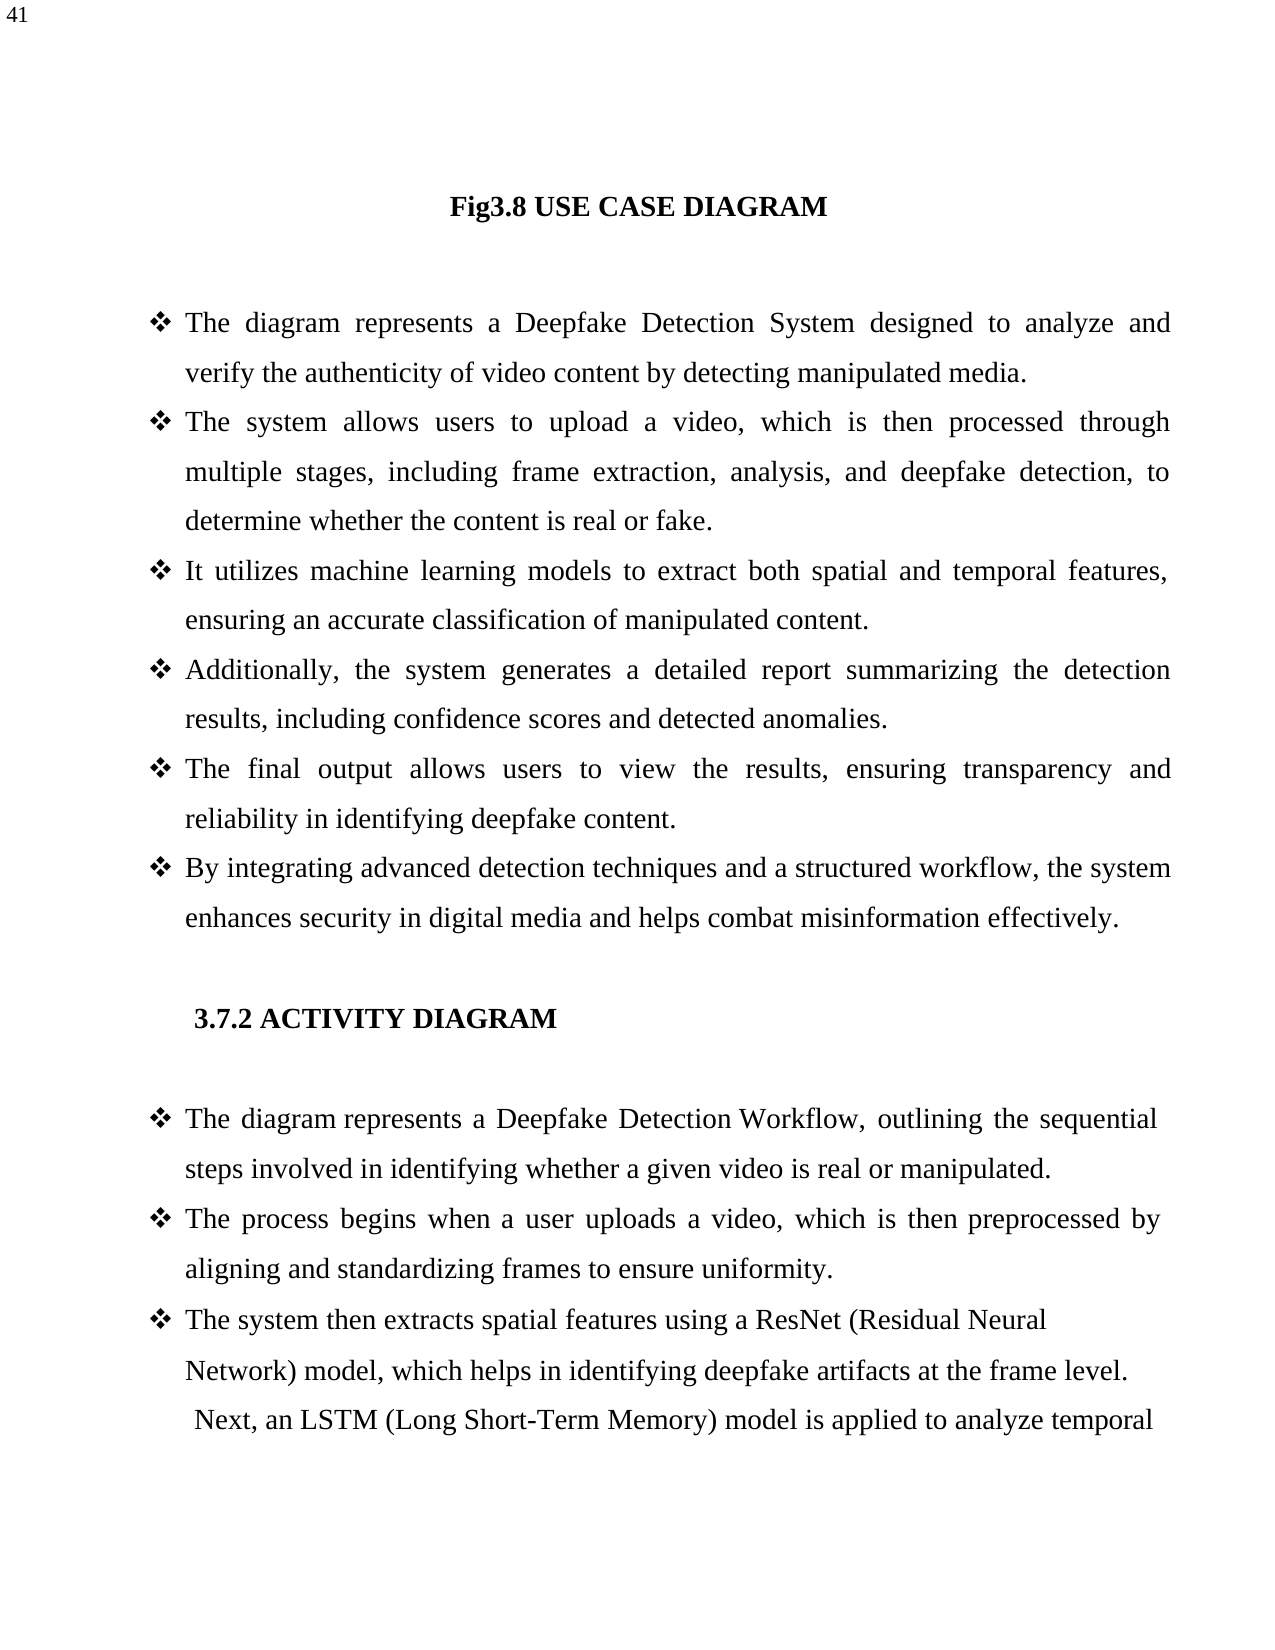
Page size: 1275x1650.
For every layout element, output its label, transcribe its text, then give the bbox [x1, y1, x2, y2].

list The system then extracts spatial features using a ResNet (Residual Neural Network) model, which helps in identifying deepfake artifacts at the frame level. [147, 1302, 1164, 1387]
list The final output allows users to view the results, ensuring transparency and reliability in identifying deepfake content. [147, 751, 1171, 834]
text Next, an LSTM (Long Short-Term Memory) model is applied to analyze temporal [194, 1404, 1246, 1436]
subtitle 3.7.2 ACTIVITY DIAGRAM [194, 1001, 1246, 1035]
list It utilizes machine learning models to extract both spatial and temporal features, ensuring an accurate classification of manipulated content. [147, 553, 1169, 636]
list The diagram represents a Deepfake Detection System designed to analyze and verify the authenticity of video content by detecting manipulated media. [147, 305, 1171, 388]
list The diagram represents a Deepfake Detection Workflow, outlining the sequential steps involved in identifying whether a given video is real or manipulated. [147, 1101, 1161, 1184]
list The system allows users to upload a video, which is then processed through multiple stages, including frame extraction, analysis, and deepfake detection, to determine whether the content is real or fake. [147, 404, 1171, 536]
list By integrating advanced detection techniques and a structured workflow, the system enhances security in digital media and helps combat misinformation effectively. [147, 850, 1172, 933]
list Additionally, the system generates a detailed report summarizing the detection results, including confidence scores and detected anomalies. [147, 652, 1171, 735]
list The process begins when a user uploads a video, which is then preprocessed by aligning and standardizing frames to ensure uniformity. [147, 1201, 1165, 1285]
subtitle Fig3.8 USE CASE DIAGRAM [449, 189, 1246, 223]
